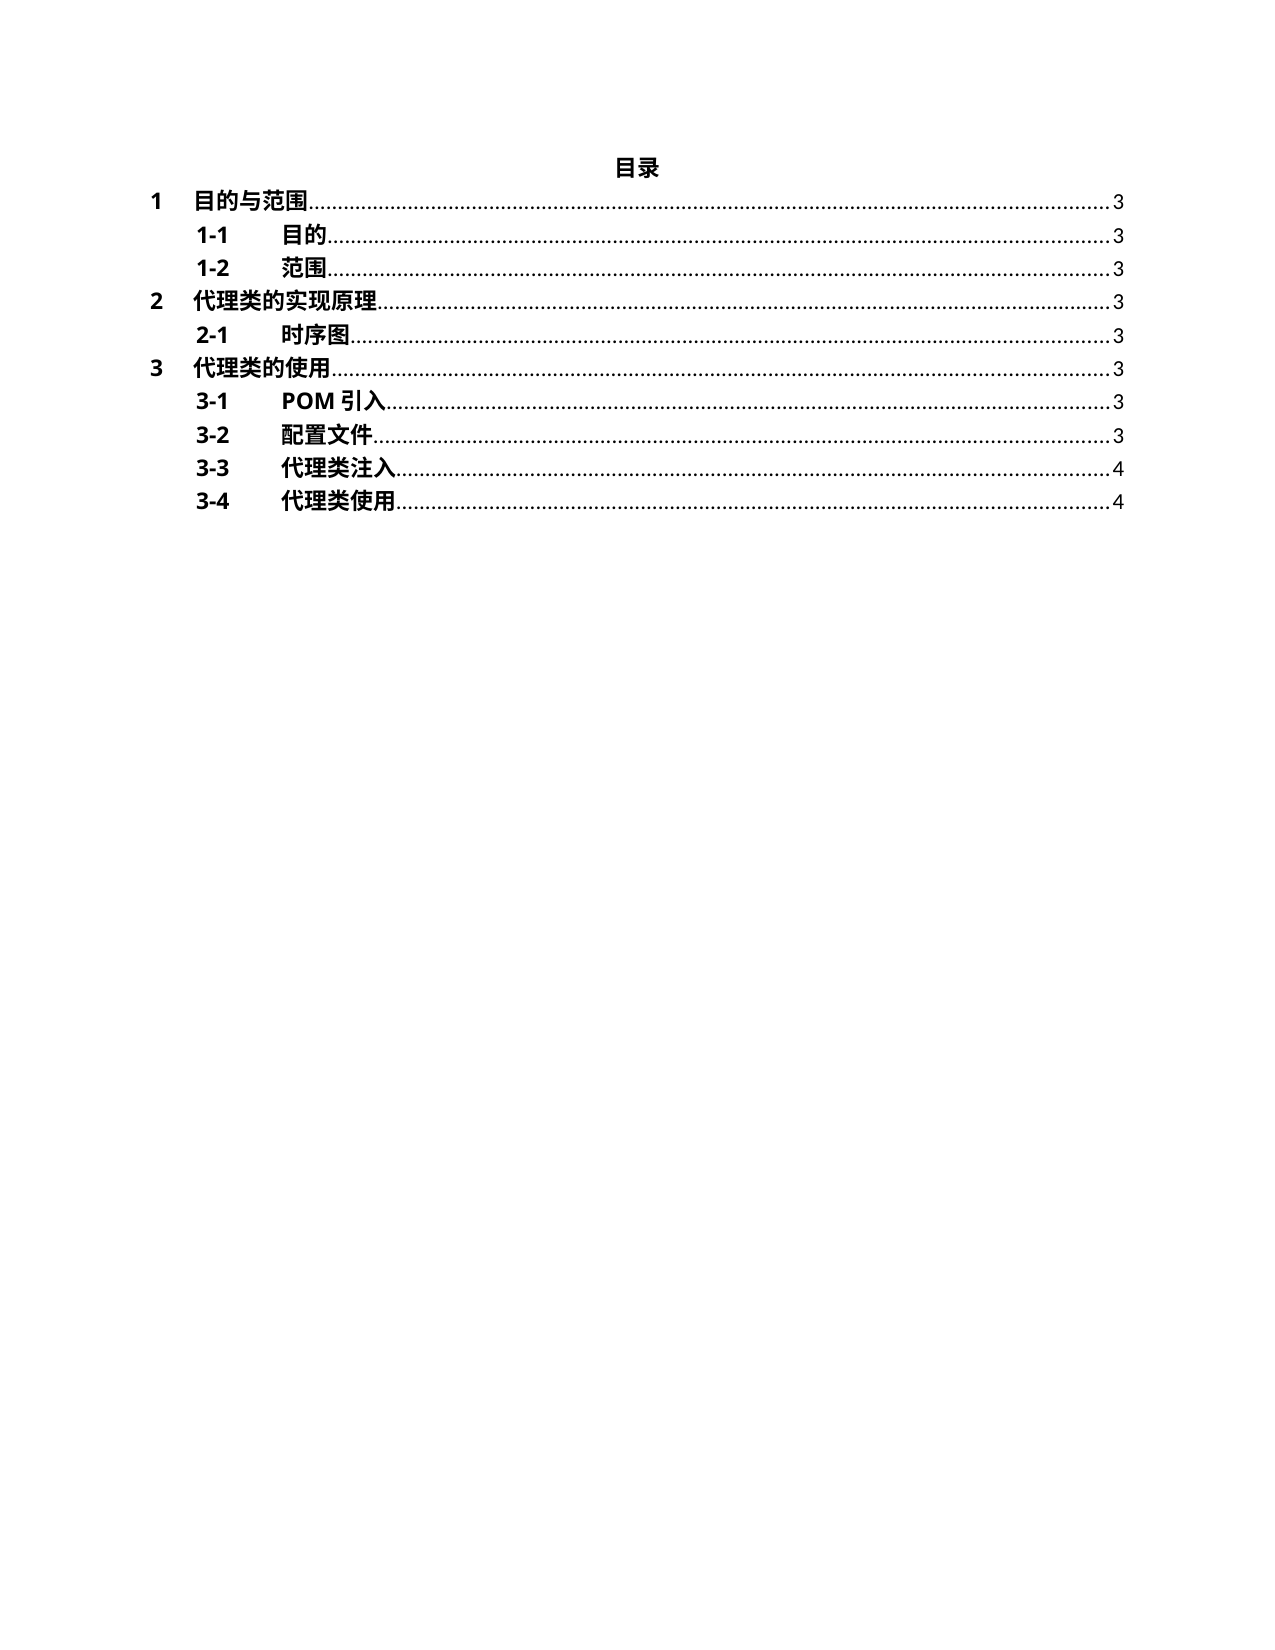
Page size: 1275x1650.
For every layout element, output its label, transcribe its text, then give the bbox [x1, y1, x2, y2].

text 2-1 时序图 3 [196, 317, 1125, 350]
text 3-2 配置文件 3 [196, 417, 1125, 450]
text 2 代理类的实现原理 3 [150, 283, 1125, 317]
text 3 代理类的使用 3 [150, 350, 1125, 383]
text 1 目的与范围 3 [150, 183, 1125, 217]
text 1-1 目的 3 [196, 217, 1125, 250]
text 3-1 POM引入 3 [196, 383, 1125, 417]
text 3-4 代理类使用 4 [196, 483, 1125, 517]
text 目录 [150, 150, 1125, 183]
text 1-2 范围 3 [196, 250, 1125, 283]
text 3-3 代理类注入 4 [196, 450, 1125, 483]
